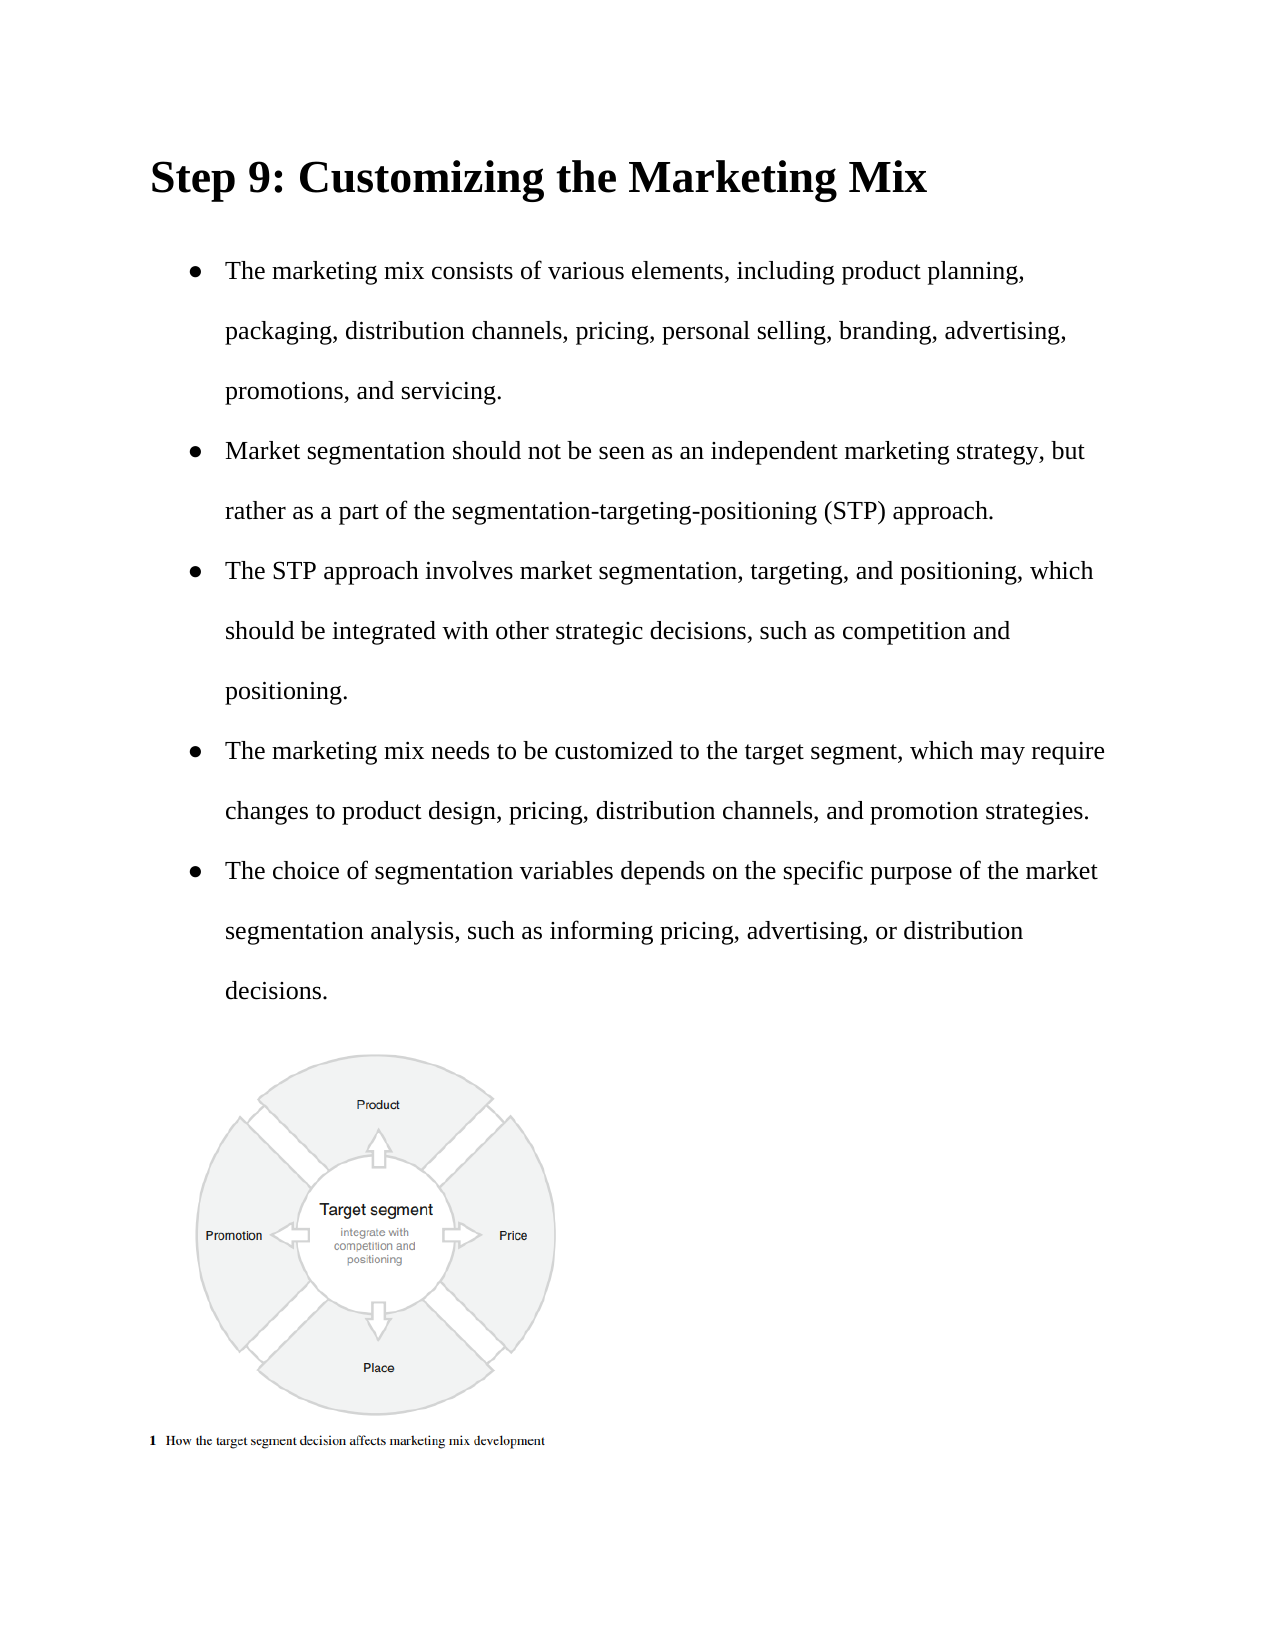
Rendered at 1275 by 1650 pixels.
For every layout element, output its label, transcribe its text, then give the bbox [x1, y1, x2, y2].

picture [150, 1035, 593, 1459]
list The STP approach involves market segmentation, targeting, and positioning, which should be integrated with other strategic decisions, such as competition and positioning. [187, 555, 1125, 705]
list The choice of segmentation variables depends on the specific purpose of the market segmentation analysis, such as informing pricing, advertising, or distribution decisions. [187, 855, 1125, 1005]
list Market segmentation should not be seen as an independent marketing strategy, but rather as a part of the segmentation-targeting-positioning (STP) approach. [187, 435, 1125, 525]
text Step 9: Customizing the Marketing Mix [150, 150, 1125, 203]
list The marketing mix consists of various elements, including product planning, packaging, distribution channels, pricing, personal selling, branding, advertising, promotions, and servicing. [187, 255, 1125, 405]
list The marketing mix needs to be customized to the target segment, which may require changes to product design, pricing, distribution channels, and promotion strategies. [187, 735, 1125, 825]
